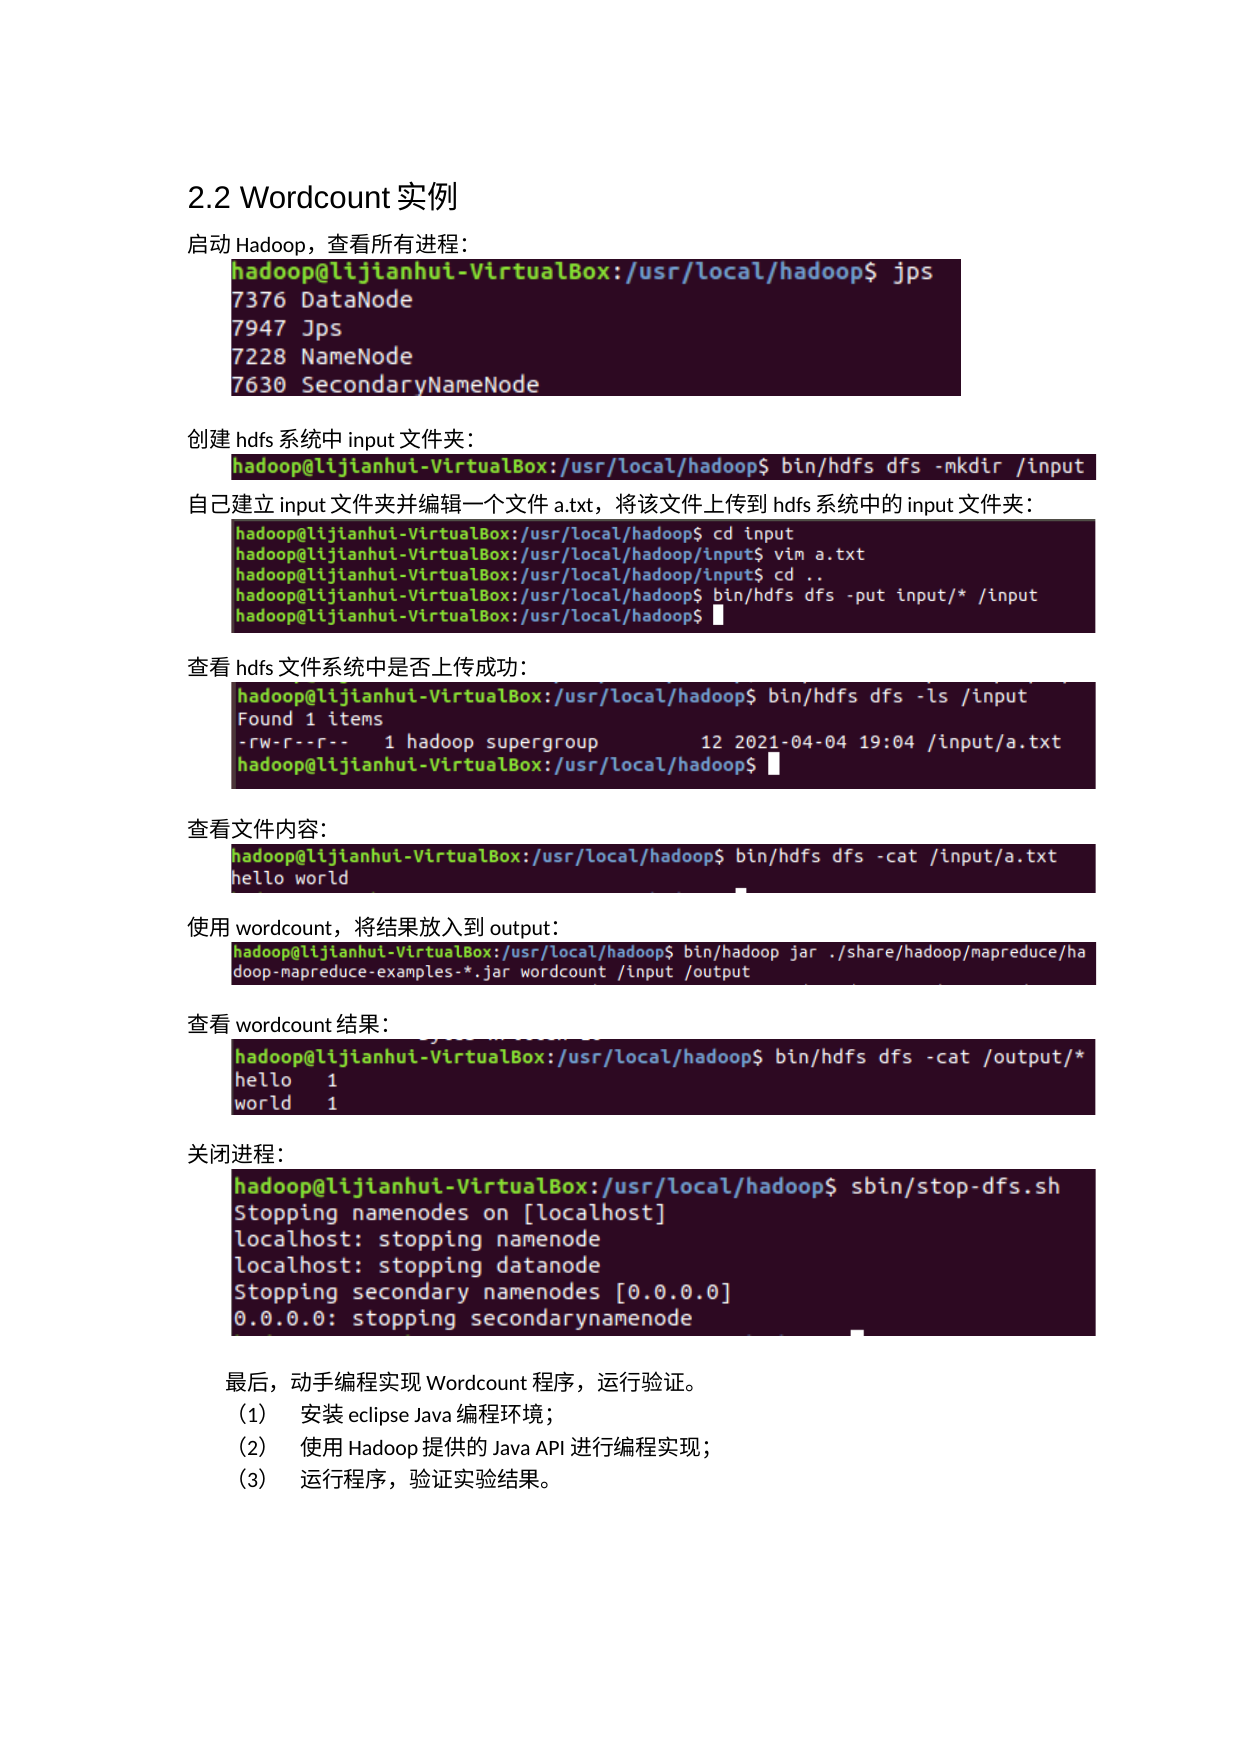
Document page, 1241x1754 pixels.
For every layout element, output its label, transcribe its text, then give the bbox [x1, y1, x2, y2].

list 运行程序，验证实验结果。 [225, 1462, 1053, 1494]
text 使用wordcount，将结果放入到output： [187, 909, 1053, 942]
subtitle 2.2 Wordcount实例 [187, 162, 1053, 227]
text 自己建立input文件夹并编辑一个文件a.txt，将该文件上传到hdfs系统中的input文件夹： [187, 487, 1053, 519]
picture [231, 519, 1096, 633]
text 查看文件内容： [187, 812, 1053, 844]
picture [231, 454, 1097, 480]
picture [231, 259, 961, 396]
text 查看hdfs文件系统中是否上传成功： [187, 649, 1053, 682]
text 关闭进程： [187, 1137, 1053, 1169]
picture [231, 844, 1096, 893]
picture [231, 942, 1097, 985]
list 安装eclipse Java编程环境； [225, 1397, 1053, 1429]
text 启动Hadoop，查看所有进程： [187, 227, 1053, 259]
list 使用Hadoop提供的Java API 进行编程实现； [225, 1429, 1053, 1462]
picture [231, 682, 1096, 789]
text 最后，动手编程实现Wordcount程序，运行验证。 [225, 1364, 1053, 1397]
picture [231, 1039, 1096, 1115]
picture [231, 1169, 1096, 1336]
text 查看wordcount结果： [187, 1007, 1053, 1039]
text 创建hdfs系统中input文件夹： [187, 422, 1053, 454]
